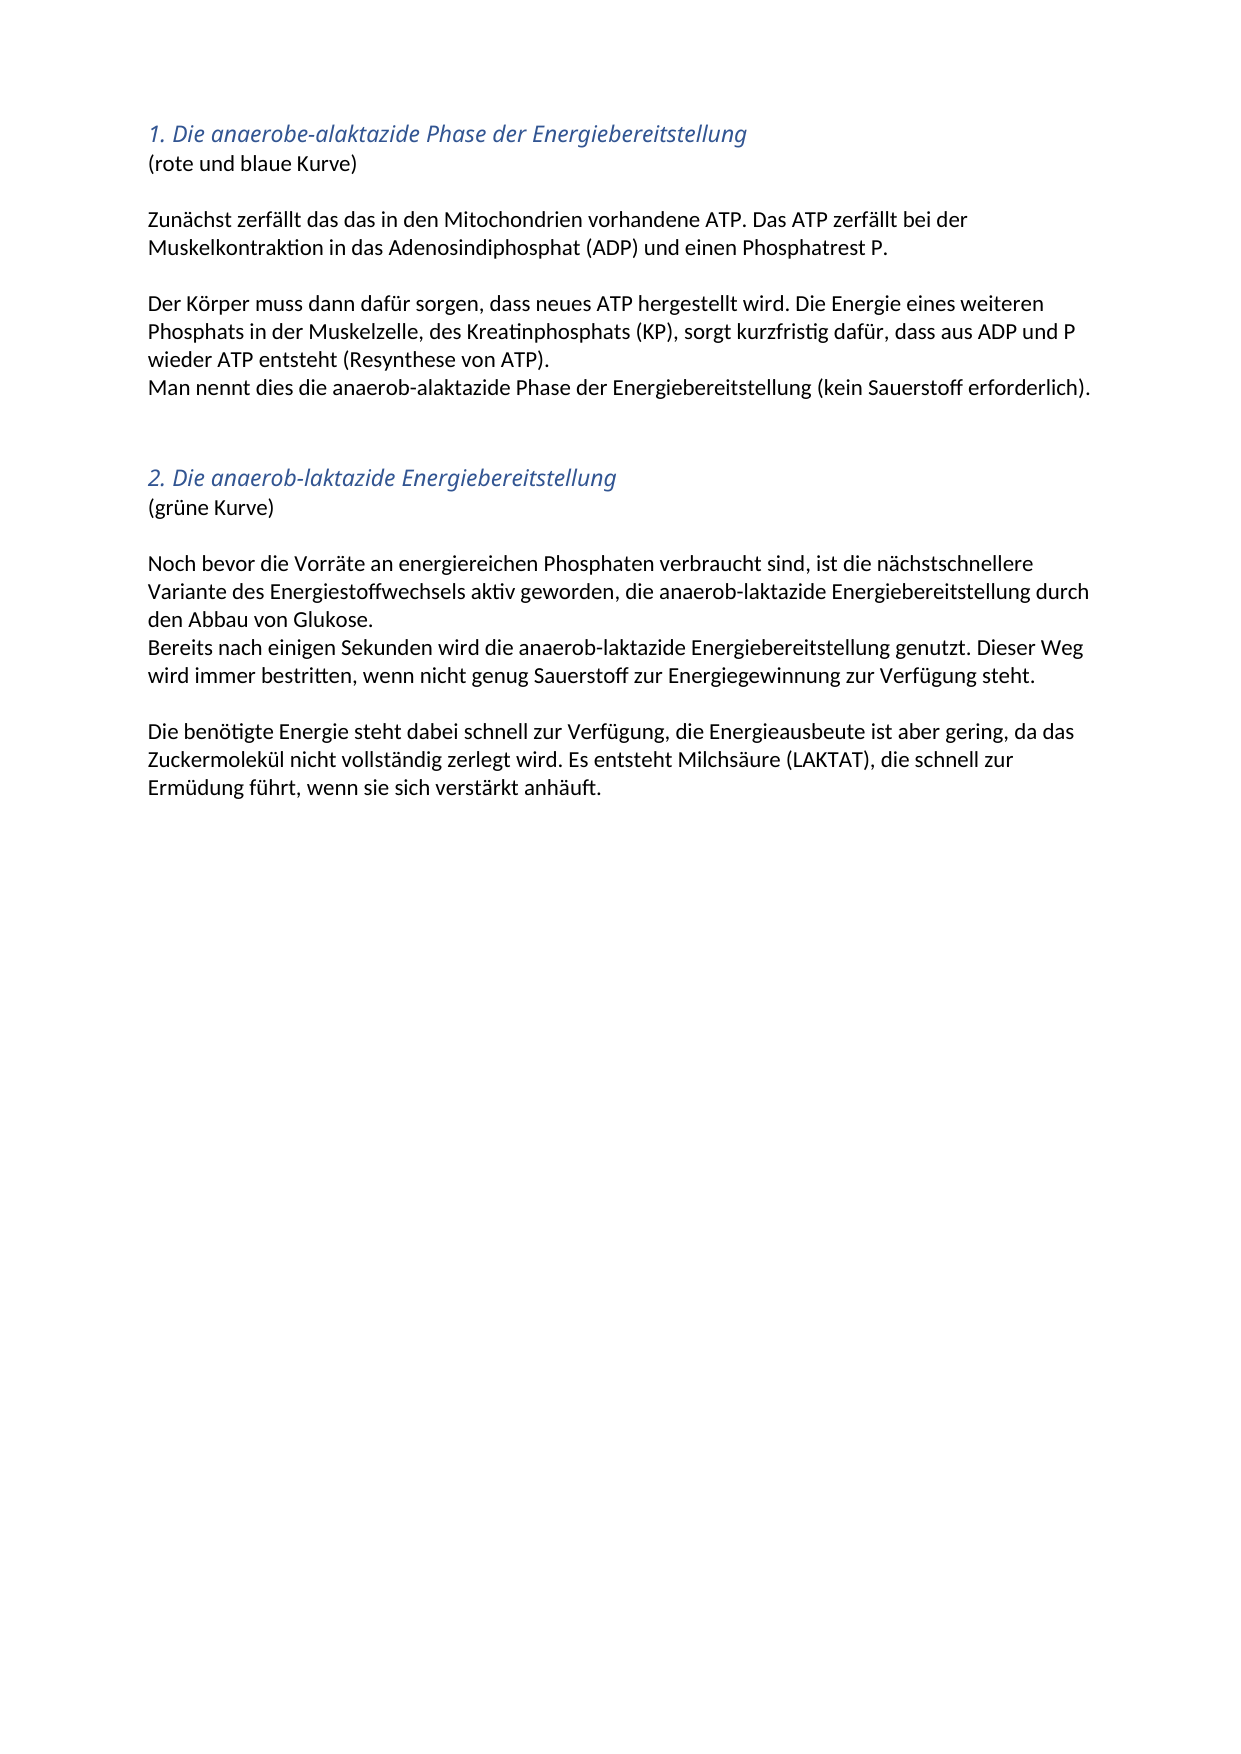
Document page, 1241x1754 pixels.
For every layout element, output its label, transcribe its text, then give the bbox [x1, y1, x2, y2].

subtitle 1. Die anaerobe-alaktazide Phase der Energiebereitstellung [148, 118, 1093, 149]
text Noch bevor die Vorräte an energiereichen Phosphaten verbraucht sind, ist die nächstschnellere Variante des Energiestoffwechsels aktiv geworden, die anaerob-laktazide Energiebereitstellung durch den Abbau von Glukose. [148, 549, 1093, 633]
text Man nennt dies die anaerob-alaktazide Phase der Energiebereitstellung (kein Sauerstoff erforderlich). [148, 373, 1093, 402]
subtitle 2. Die anaerob-laktazide Energiebereitstellung [148, 462, 1093, 493]
text Der Körper muss dann dafür sorgen, dass neues ATP hergestellt wird. Die Energie eines weiteren Phosphats in der Muskelzelle, des Kreatinphosphats (KP), sorgt kurzfristig dafür, dass aus ADP und P wieder ATP entsteht (Resynthese von ATP). [148, 261, 1093, 373]
text Die benötigte Energie steht dabei schnell zur Verfügung, die Energieausbeute ist aber gering, da das Zuckermolekül nicht vollständig zerlegt wird. Es entsteht Milchsäure (LAKTAT), die schnell zur Ermüdung führt, wenn sie sich verstärkt anhäuft. [148, 717, 1093, 801]
text Zunächst zerfällt das das in den Mitochondrien vorhandene ATP. Das ATP zerfällt bei der Muskelkontraktion in das Adenosindiphosphat (ADP) und einen Phosphatrest P. [148, 205, 1093, 261]
text (grüne Kurve) [148, 493, 1093, 521]
text (rote und blaue Kurve) [148, 149, 1093, 177]
text Bereits nach einigen Sekunden wird die anaerob-laktazide Energiebereitstellung genutzt. Dieser Weg wird immer bestritten, wenn nicht genug Sauerstoff zur Energiegewinnung zur Verfügung steht. [148, 633, 1093, 689]
